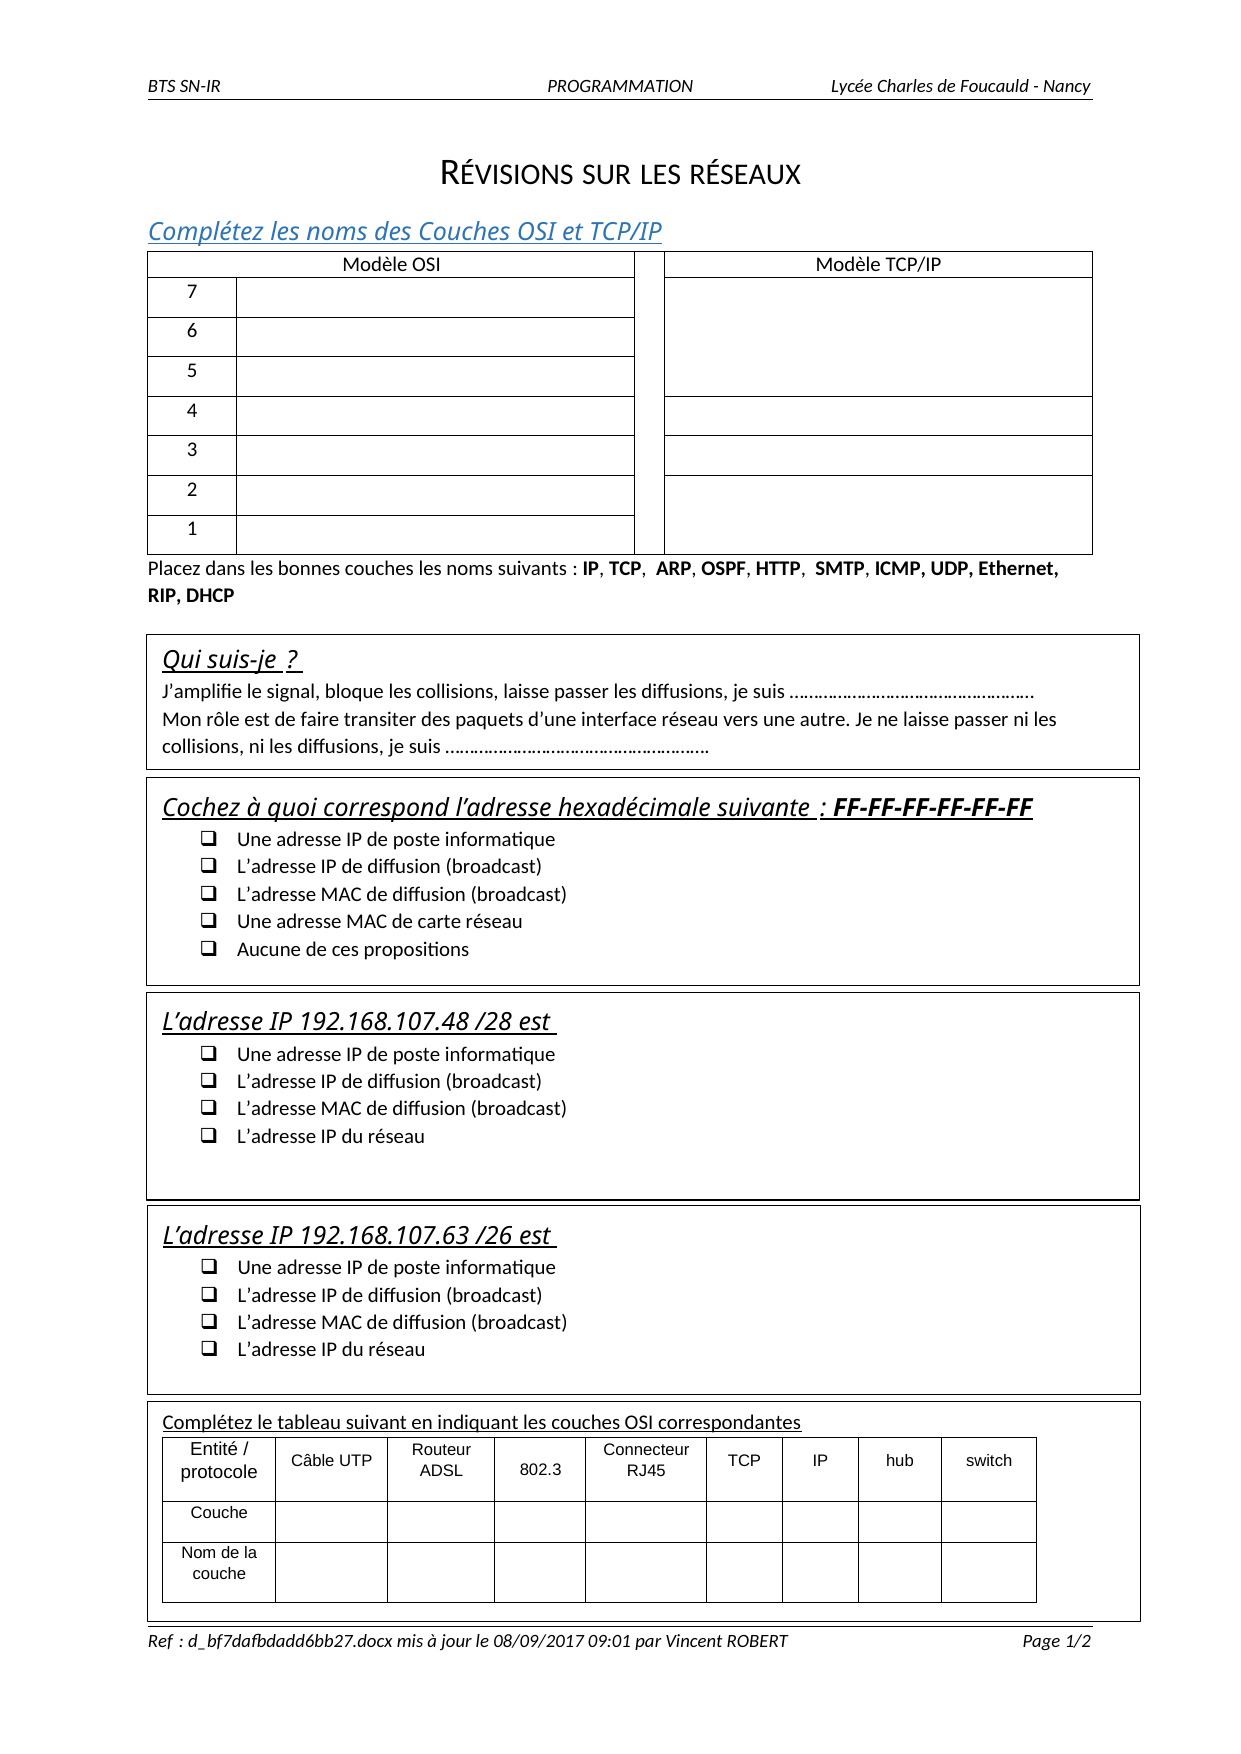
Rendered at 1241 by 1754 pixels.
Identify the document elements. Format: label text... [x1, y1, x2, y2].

table_cell 1 [148, 516, 236, 554]
table_cell 3 [148, 436, 236, 475]
table_cell [665, 278, 1092, 396]
text Révisions sur les réseaux [148, 148, 1093, 193]
table_cell [237, 476, 634, 514]
table_cell [237, 318, 634, 356]
table_cell 5 [148, 357, 236, 396]
table_cell [665, 476, 1092, 554]
table_cell [237, 436, 634, 475]
table_cell 6 [148, 318, 236, 356]
table_cell 2 [148, 476, 236, 514]
table_header Modèle OSI [148, 252, 634, 277]
table_cell [665, 397, 1092, 435]
table_header [635, 252, 664, 554]
text Placez dans les bonnes couches les noms suivants : IP, TCP, ARP, OSPF, HTTP, SMTP, ICMP, UDP, Ethernet, RIP, DHCP [148, 555, 1093, 608]
table_header Modèle TCP/IP [665, 252, 1092, 277]
table_cell [237, 397, 634, 435]
table_cell [237, 278, 634, 317]
table_cell 4 [148, 397, 236, 435]
table_cell [237, 516, 634, 554]
table_cell [237, 357, 634, 396]
table_cell [665, 436, 1092, 475]
table_cell 7 [148, 278, 236, 317]
subtitle Complétez les noms des Couches OSI et TCP/IP [148, 214, 1093, 248]
